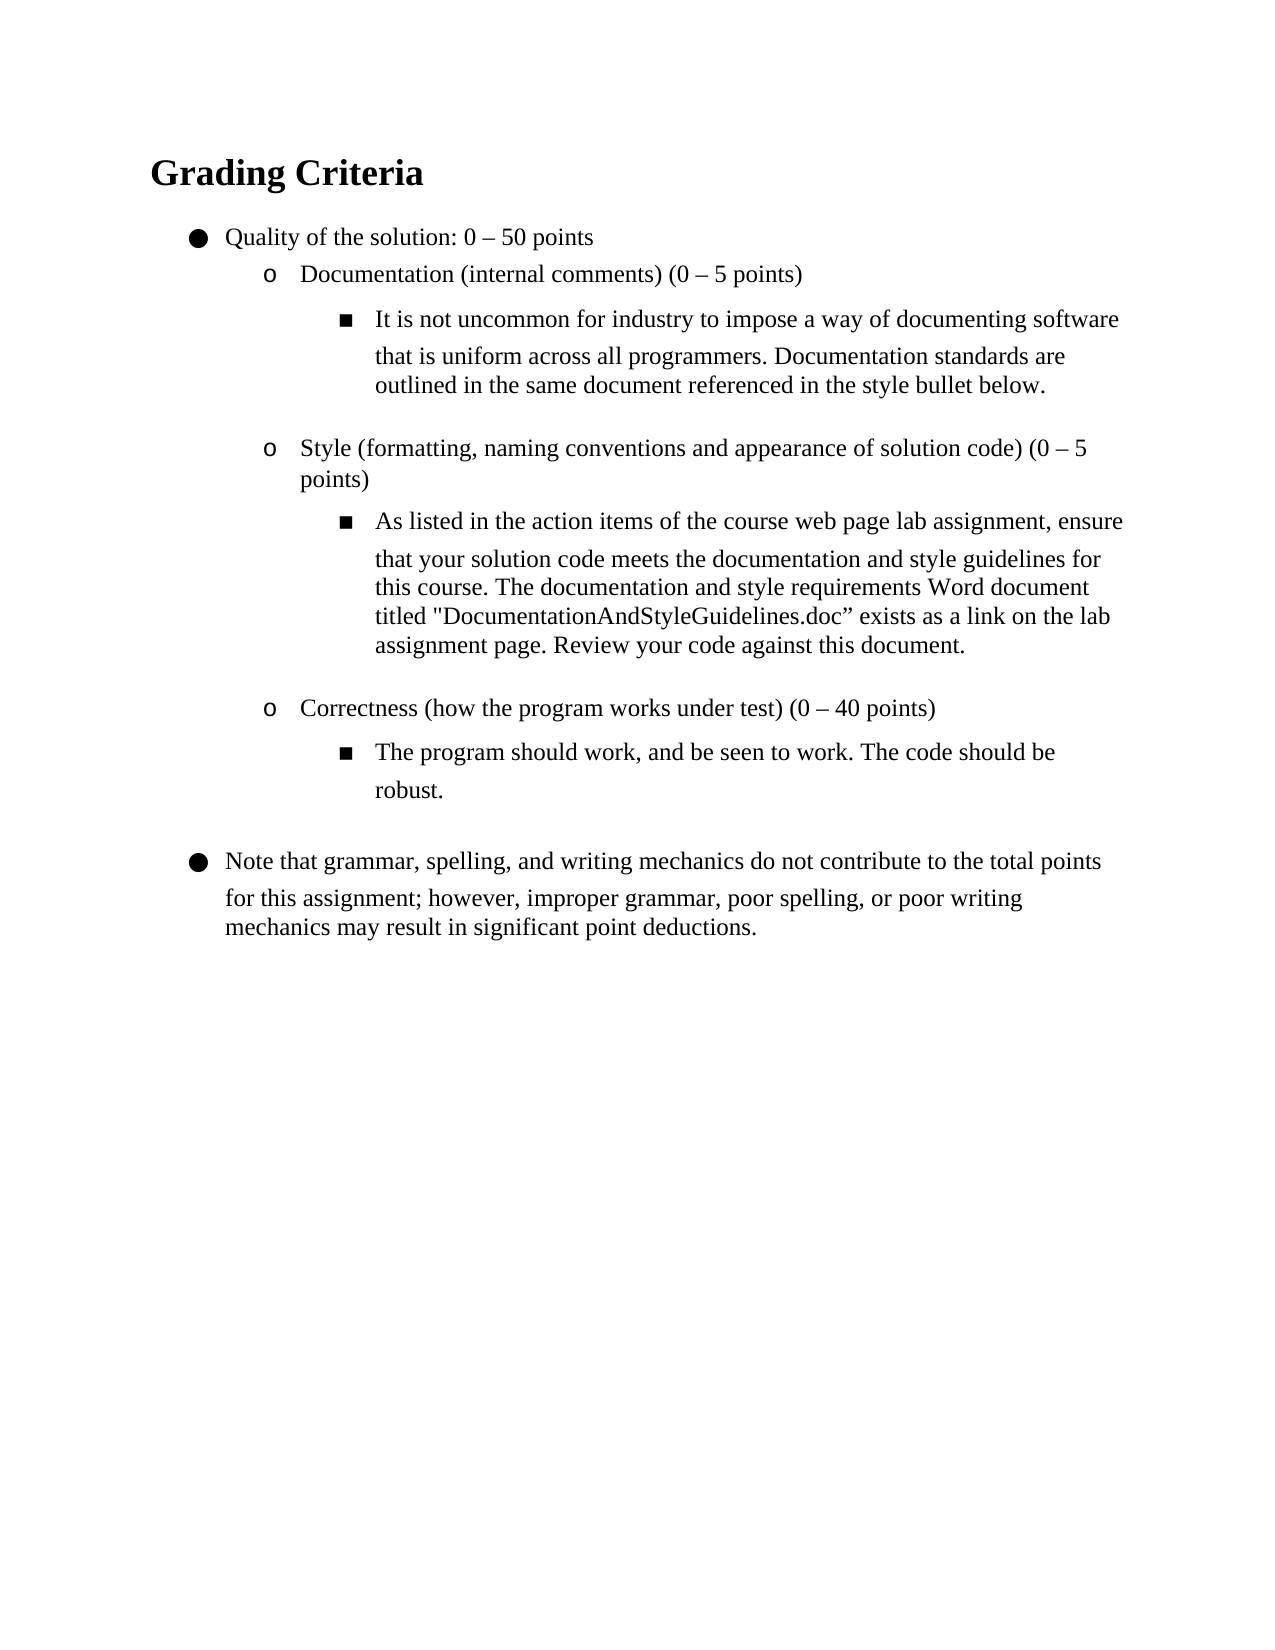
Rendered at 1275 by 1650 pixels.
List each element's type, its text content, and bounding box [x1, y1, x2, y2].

list Quality of the solution: 0 – 50 points [187, 208, 1125, 259]
list Note that grammar, spelling, and writing mechanics do not contribute to the total points for this assignment; however, improper grammar, poor spelling, or poor writing mechanics may result in significant point deductions. [187, 832, 1125, 941]
subtitle Grading Criteria [150, 150, 1125, 193]
list Documentation (internal comments) (0 – 5 points) [262, 259, 1125, 290]
list It is not uncommon for industry to impose a way of documenting software that is uniform across all programmers. Documentation standards are outlined in the same document referenced in the style bullet below. [337, 290, 1125, 433]
list The program should work, and be seen to work. The code should be robust. [337, 723, 1125, 803]
list Correctness (how the program works under test) (0 – 40 points) [262, 693, 1125, 723]
list Style (formatting, naming conventions and appearance of solution code) (0 – 5 points) [262, 433, 1125, 492]
list As listed in the action items of the course web page lab assignment, ensure that your solution code meets the documentation and style guidelines for this course. The documentation and style requirements Word document titled "DocumentationAndStyleGuidelines.doc” exists as a link on the lab assignment page. Review your code against this document. [337, 492, 1125, 693]
